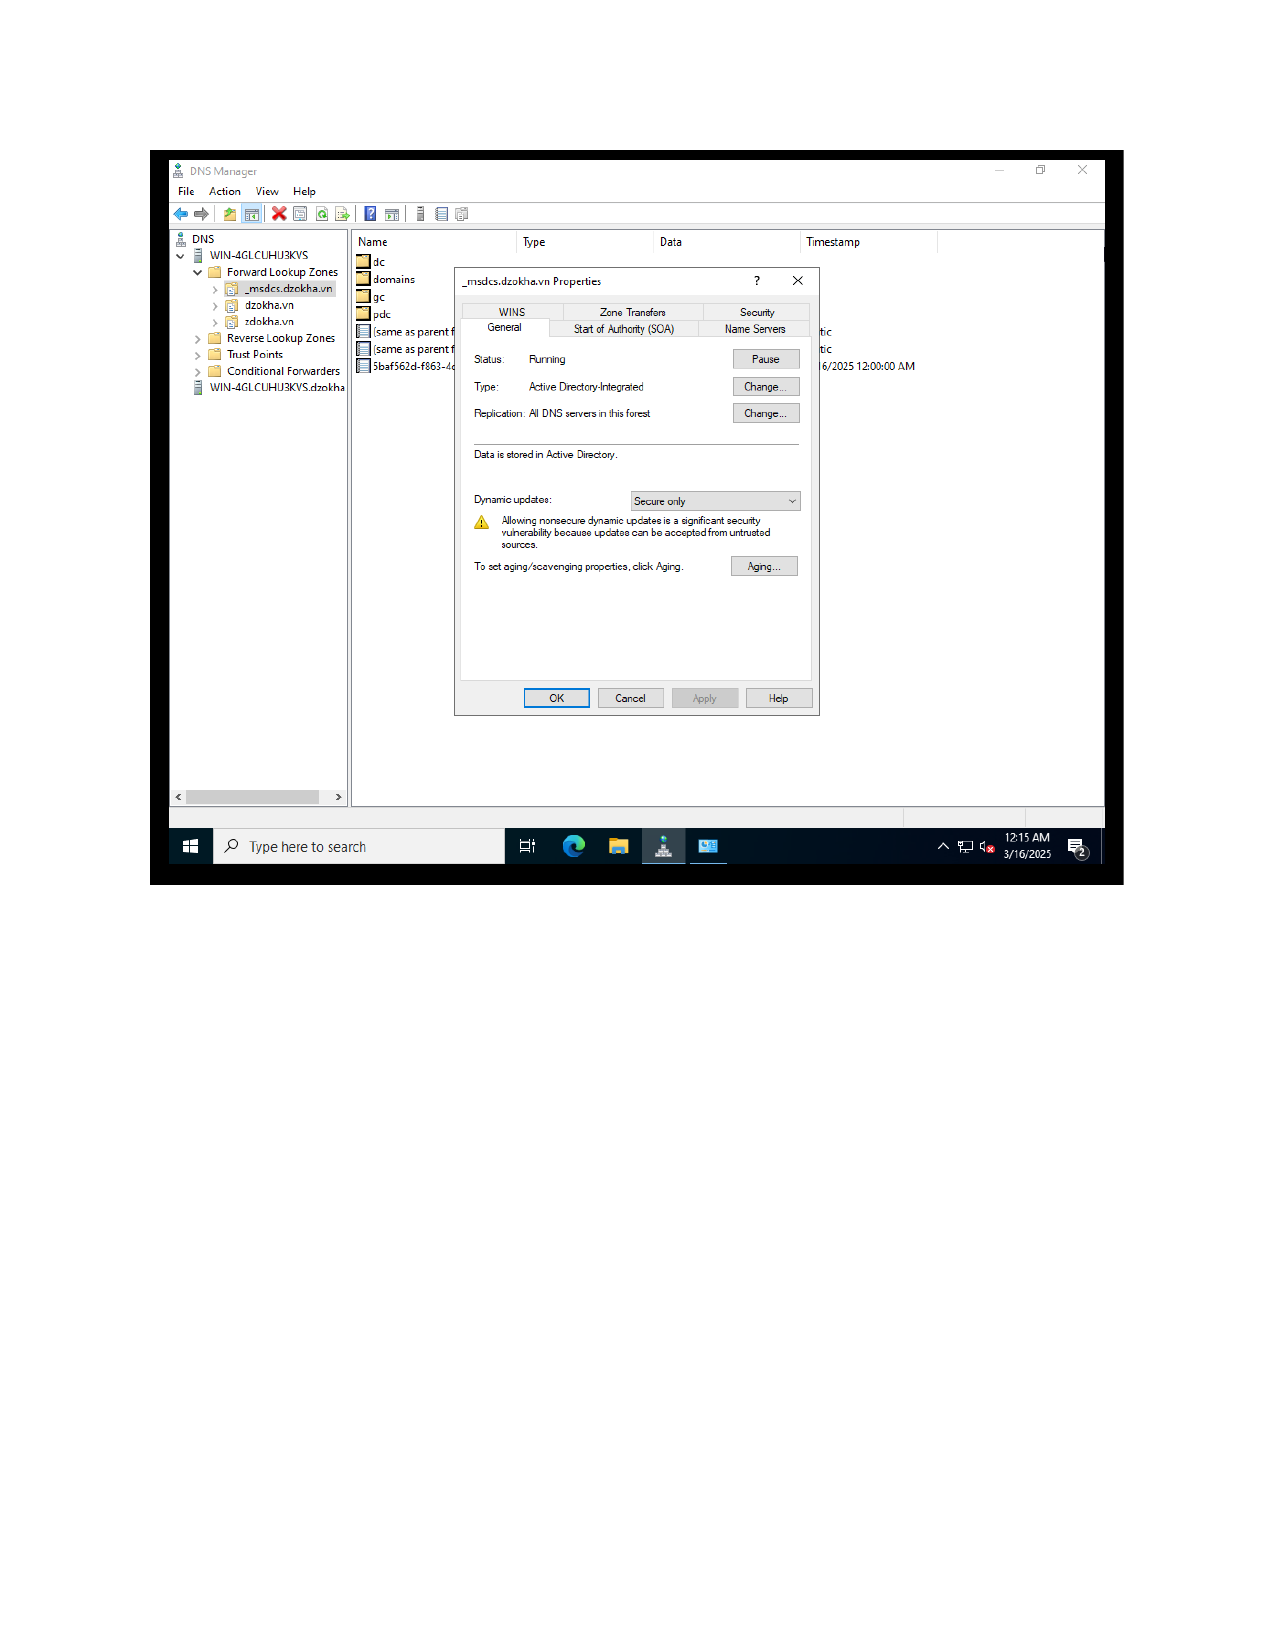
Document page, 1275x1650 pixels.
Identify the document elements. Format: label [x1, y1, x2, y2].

picture [150, 150, 1124, 885]
